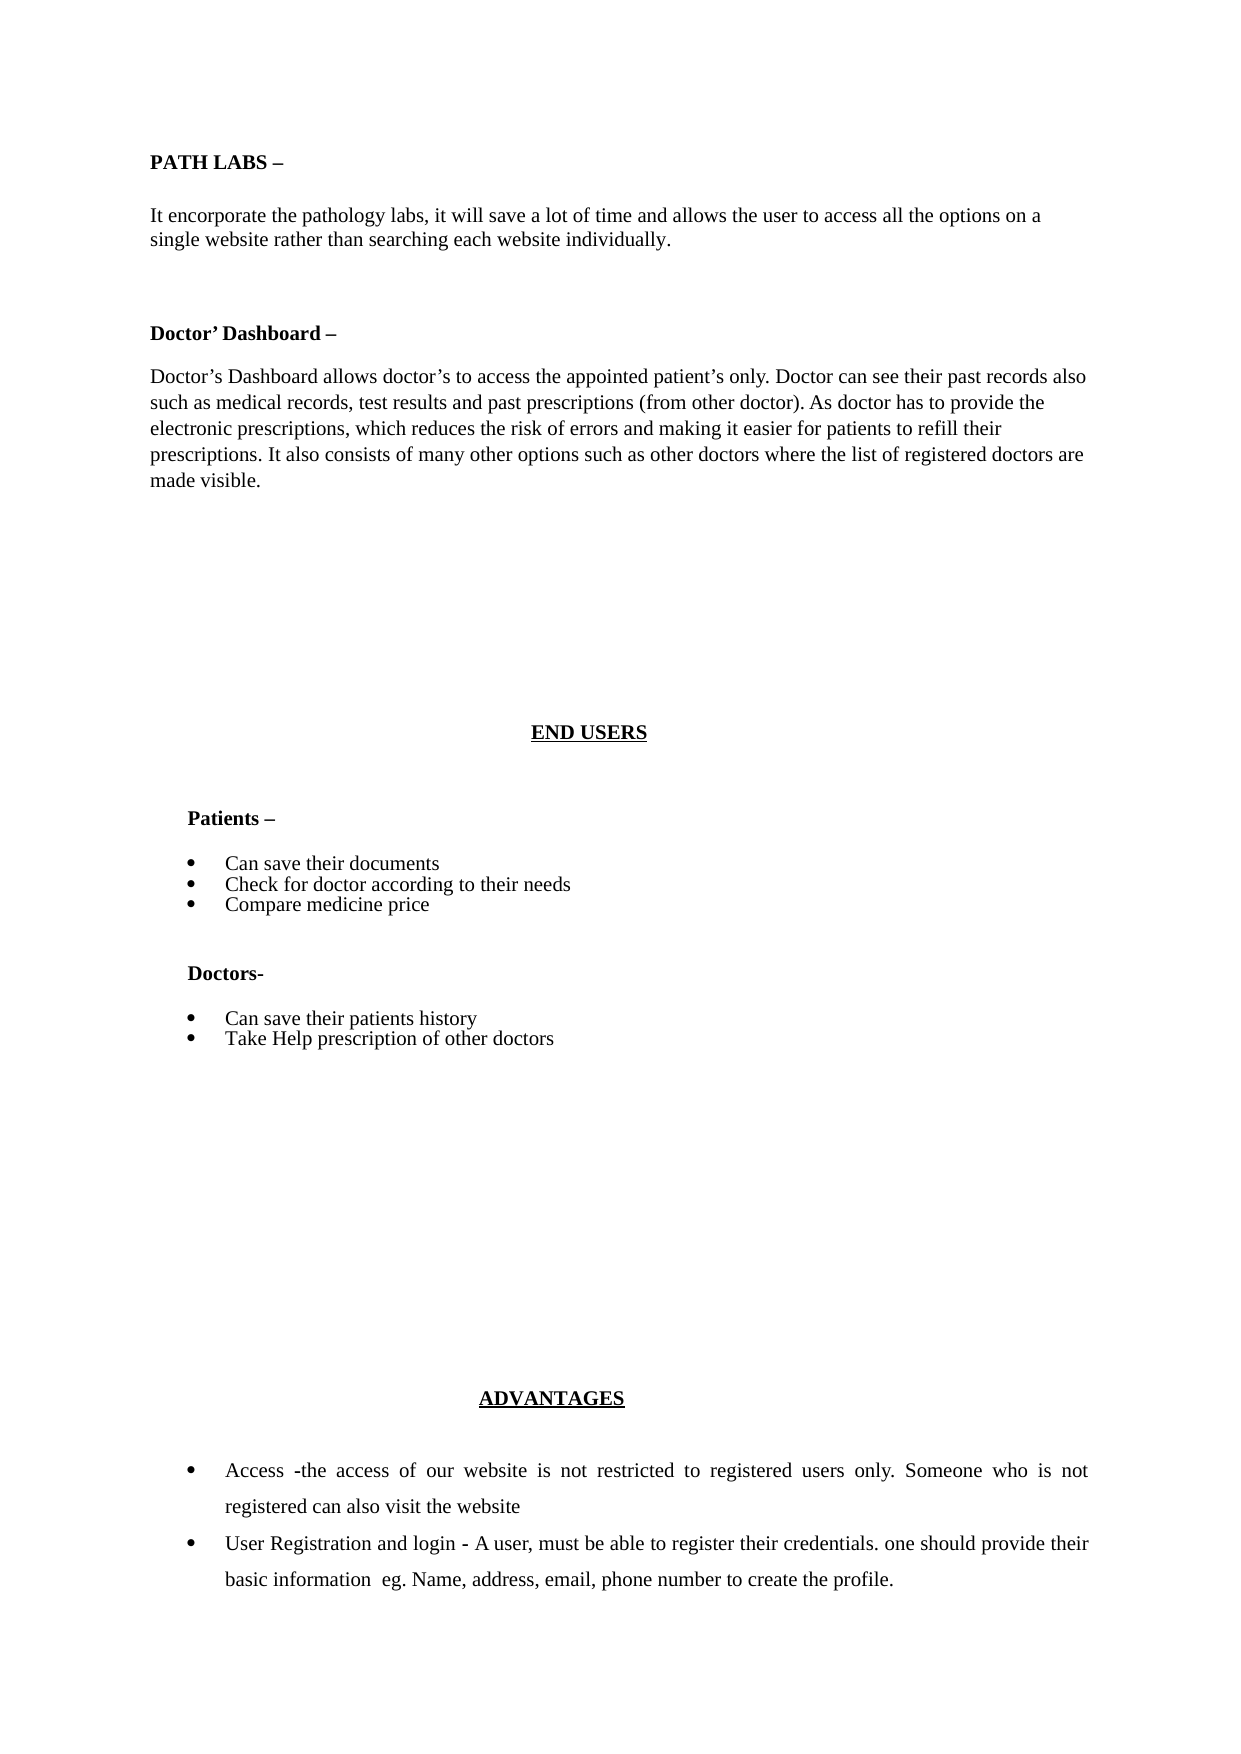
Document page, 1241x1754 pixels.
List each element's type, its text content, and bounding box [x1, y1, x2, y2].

text Doctors- [187, 964, 953, 984]
list Can save their documents [187, 854, 953, 874]
list Can save their patients history [187, 1008, 953, 1029]
text END USERS [225, 723, 953, 744]
list Access -the access of our website is not restricted to registered users only. Someone who is not registered can also visit the website [187, 1458, 1090, 1518]
list Take Help prescription of other doctors [187, 1029, 953, 1050]
list Compare medicine price [187, 895, 953, 916]
text It encorporate the pathology labs, it will save a lot of time and allows the user to access all the options on a single website rather than searching each website individually. [150, 203, 1090, 251]
list User Registration and login - A user, must be able to register their credentials. one should provide their basic information eg. Name, address, email, phone number to create the profile. [187, 1531, 1090, 1591]
list Check for doctor according to their needs [187, 874, 953, 895]
text Doctor’ Dashboard – [150, 321, 1090, 345]
text ADVANTAGES [150, 1389, 953, 1409]
text PAth Labs – [150, 150, 1090, 174]
text Patients – [187, 809, 953, 830]
text Doctor’s Dashboard allows doctor’s to access the appointed patient’s only. Doctor can see their past records also such as medical records, test results and past prescriptions (from other doctor). As doctor has to provide the electronic prescriptions, which reduces the risk of errors and making it easier for patients to refill their prescriptions. It also consists of many other options such as other doctors where the list of registered doctors are made visible. [150, 364, 1090, 492]
